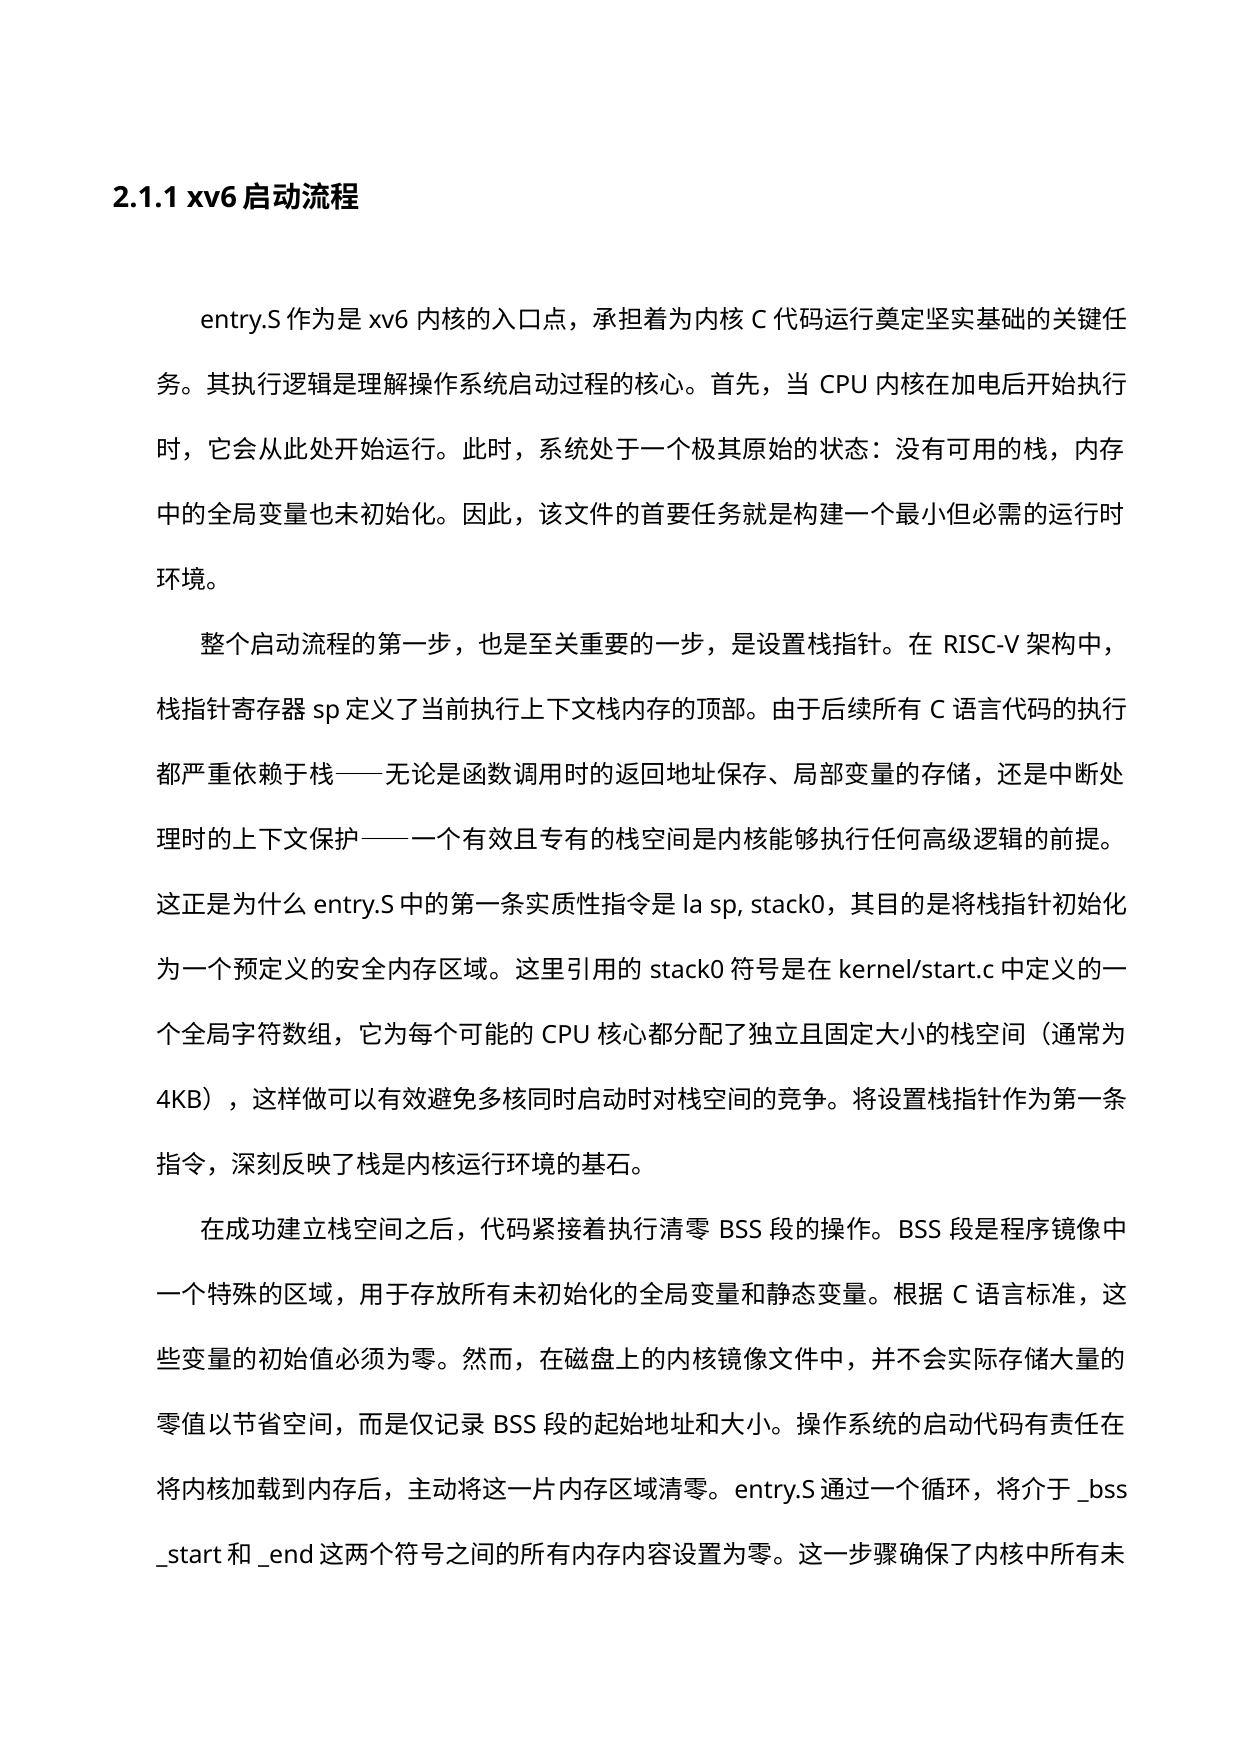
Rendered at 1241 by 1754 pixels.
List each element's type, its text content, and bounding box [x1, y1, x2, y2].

text 整个启动流程的第一步，也是至关重要的一步，是设置栈指针。在 RISC-V 架构中，栈指针寄存器 sp定义了当前执行上下文栈内存的顶部。由于后续所有 C 语言代码的执行都严重依赖于栈——无论是函数调用时的返回地址保存、局部变量的存储，还是中断处理时的上下文保护——一个有效且专有的栈空间是内核能够执行任何高级逻辑的前提。这正是为什么 entry.S中的第一条实质性指令是 la sp, stack0，其目的是将栈指针初始化为一个预定义的安全内存区域。这里引用的 stack0符号是在 kernel/start.c中定义的一个全局字符数组，它为每个可能的 CPU 核心都分配了独立且固定大小的栈空间（通常为 4KB），这样做可以有效避免多核同时启动时对栈空间的竞争。将设置栈指针作为第一条指令，深刻反映了栈是内核运行环境的基石。 [156, 610, 1128, 1195]
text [156, 1195, 1128, 1585]
subtitle 2.1.1 xv6启动流程 [112, 162, 1128, 227]
text entry.S作为是 xv6 内核的入口点，承担着为内核 C 代码运行奠定坚实基础的关键任务。其执行逻辑是理解操作系统启动过程的核心。首先，当 CPU 内核在加电后开始执行时，它会从此处开始运行。此时，系统处于一个极其原始的状态：没有可用的栈，内存中的全局变量也未初始化。因此，该文件的首要任务就是构建一个最小但必需的运行时环境。 [156, 285, 1128, 610]
